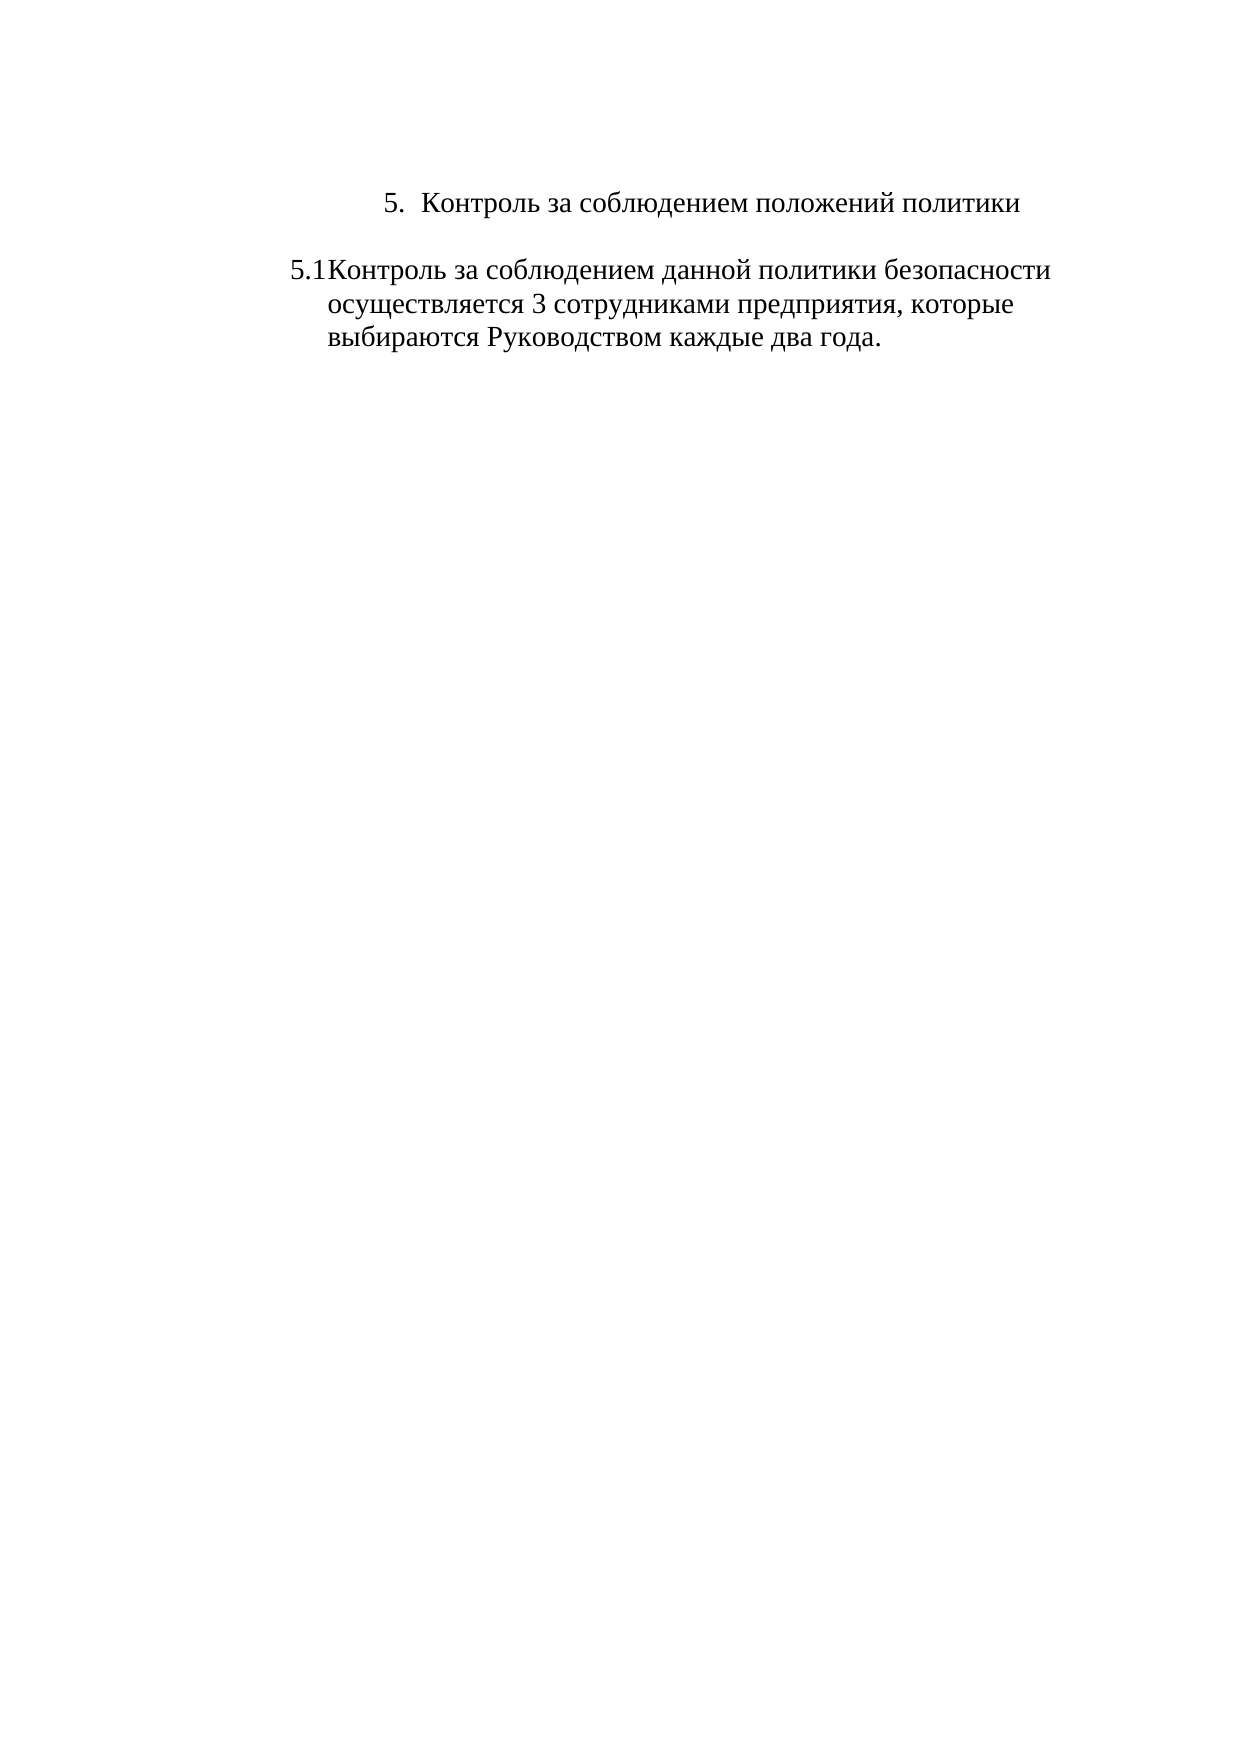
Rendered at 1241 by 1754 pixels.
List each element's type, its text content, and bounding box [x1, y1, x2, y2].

list Контроль за соблюдением данной политики безопасности осуществляется 3 сотрудниками предприятия, которые выбираются Руководством каждые два года. [290, 252, 1152, 353]
list Контроль за соблюдением положений политики [252, 185, 1152, 219]
